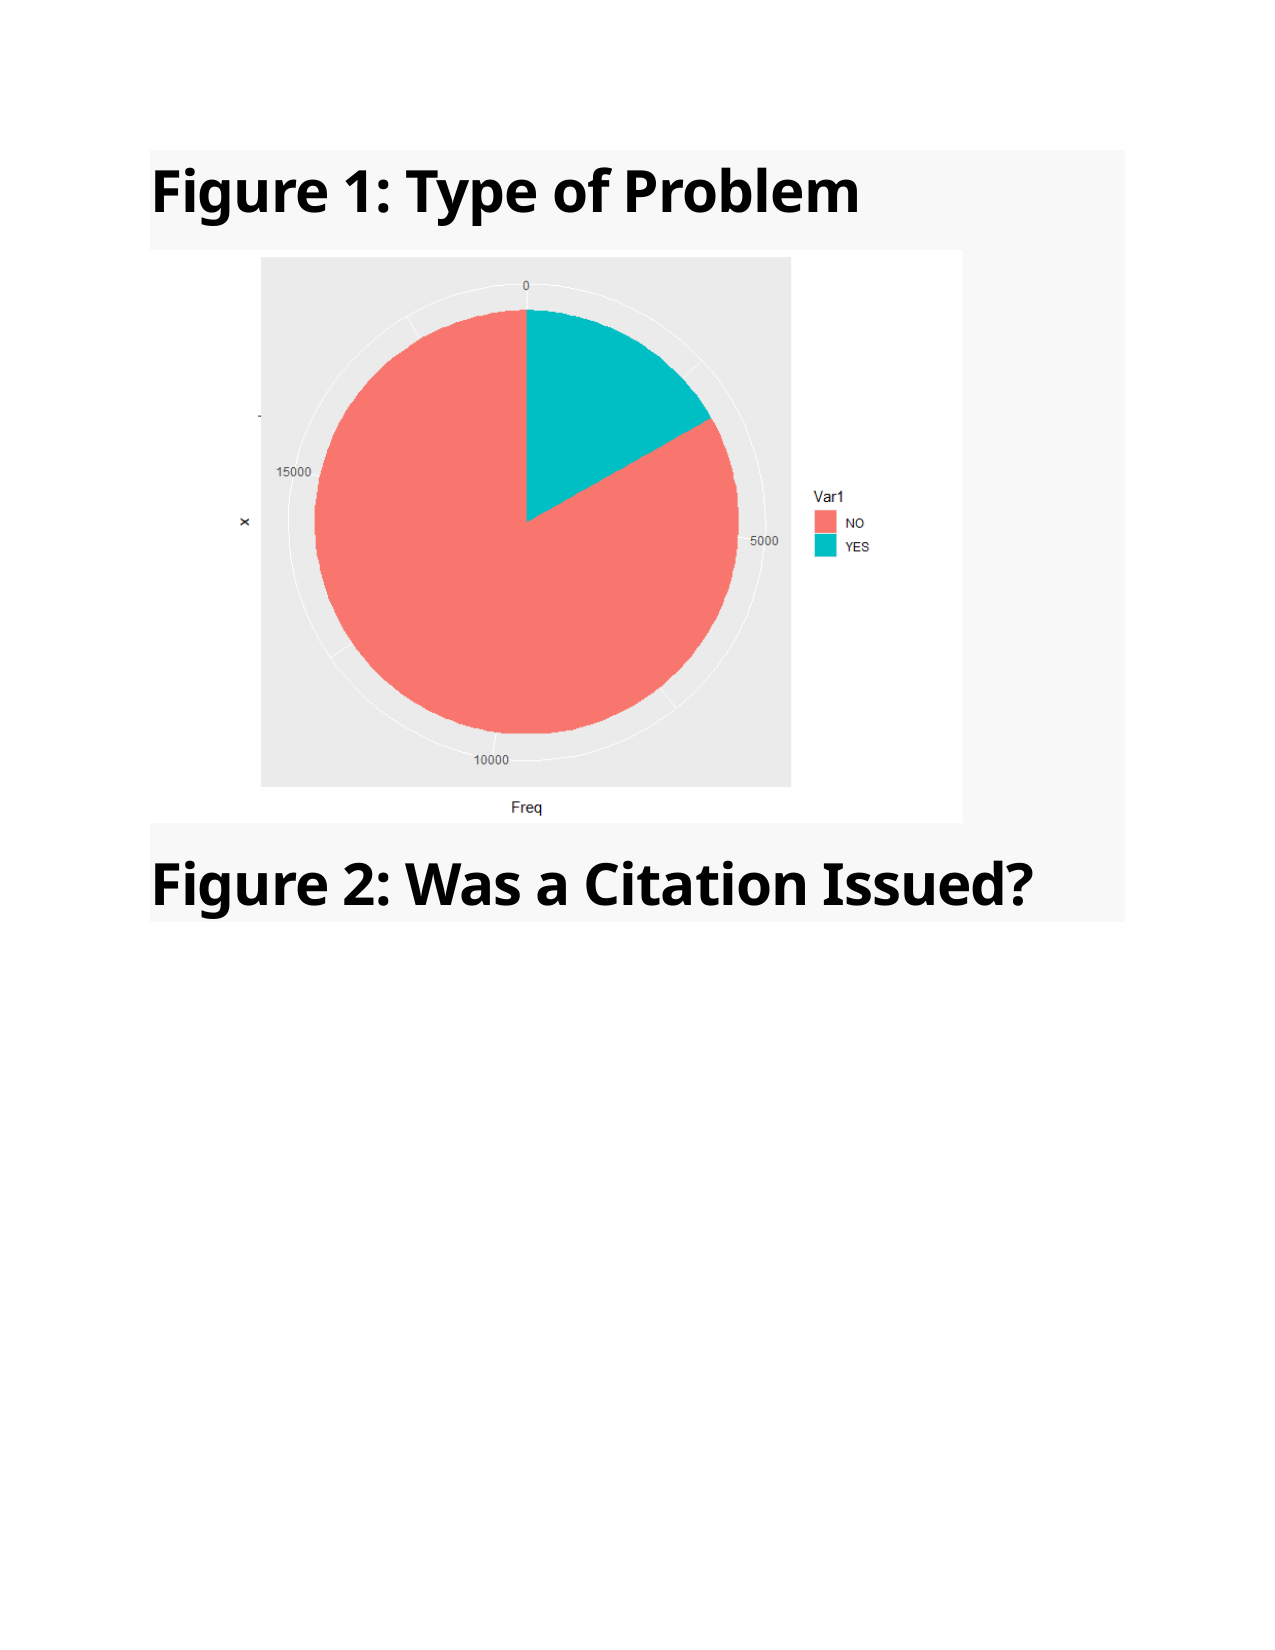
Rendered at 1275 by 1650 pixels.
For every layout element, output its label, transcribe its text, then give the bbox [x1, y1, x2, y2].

picture [150, 250, 963, 823]
text Figure 1: Type of Problem [150, 150, 1125, 229]
text Figure 2: Was a Citation Issued? [150, 843, 1125, 922]
